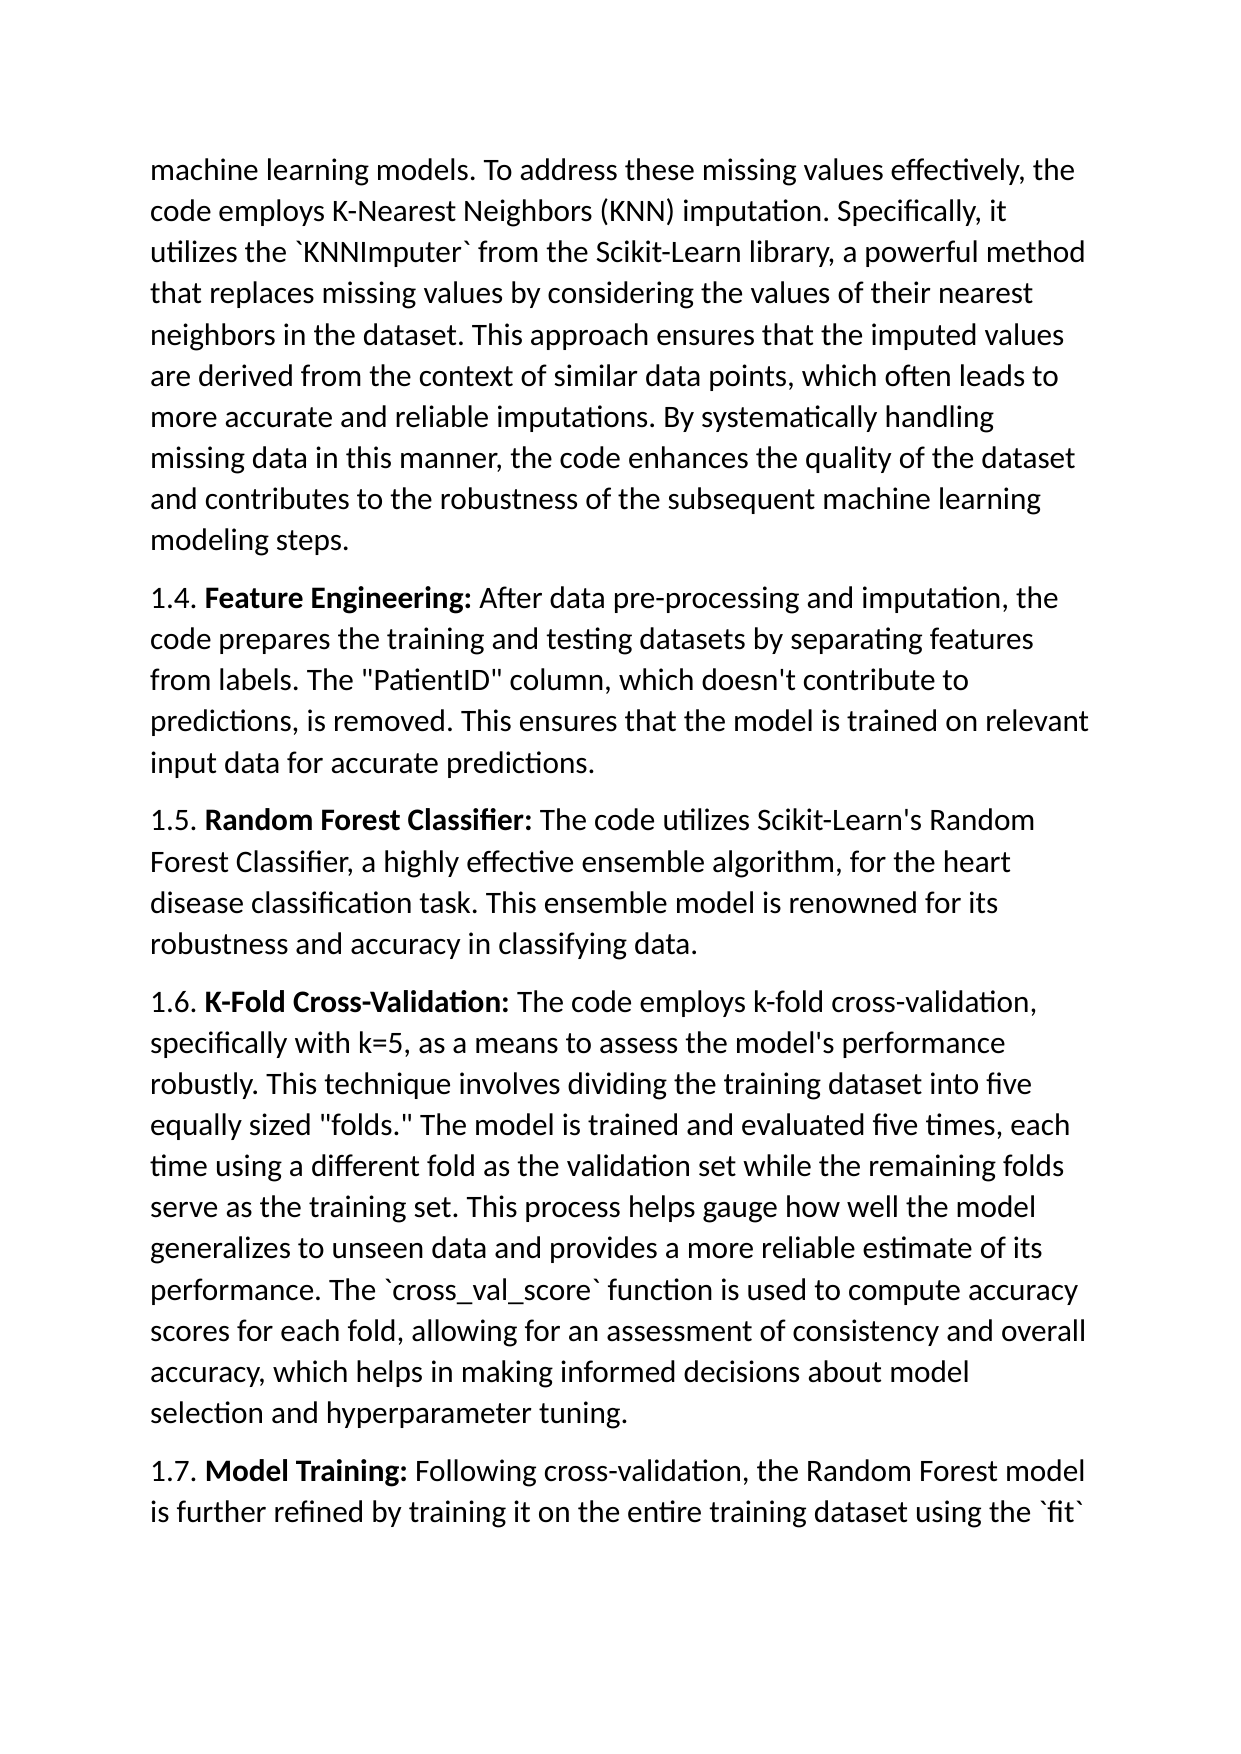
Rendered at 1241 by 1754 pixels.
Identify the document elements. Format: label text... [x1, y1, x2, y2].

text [150, 150, 1090, 558]
text 1.6. K-Fold Cross-Validation: The code employs k-fold cross-validation, specifically with k=5, as a means to assess the model's performance robustly. This technique involves dividing the training dataset into five equally sized "folds." The model is trained and evaluated five times, each time using a different fold as the validation set while the remaining folds serve as the training set. This process helps gauge how well the model generalizes to unseen data and provides a more reliable estimate of its performance. The `cross_val_score` function is used to compute accuracy scores for each fold, allowing for an assessment of consistency and overall accuracy, which helps in making informed decisions about model selection and hyperparameter tuning. [150, 982, 1090, 1431]
text 1.4. Feature Engineering: After data pre-processing and imputation, the code prepares the training and testing datasets by separating features from labels. The "PatientID" column, which doesn't contribute to predictions, is removed. This ensures that the model is trained on relevant input data for accurate predictions. [150, 578, 1090, 781]
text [150, 1451, 1090, 1530]
text 1.5. Random Forest Classifier: The code utilizes Scikit-Learn's Random Forest Classifier, a highly effective ensemble algorithm, for the heart disease classification task. This ensemble model is renowned for its robustness and accuracy in classifying data. [150, 801, 1090, 962]
